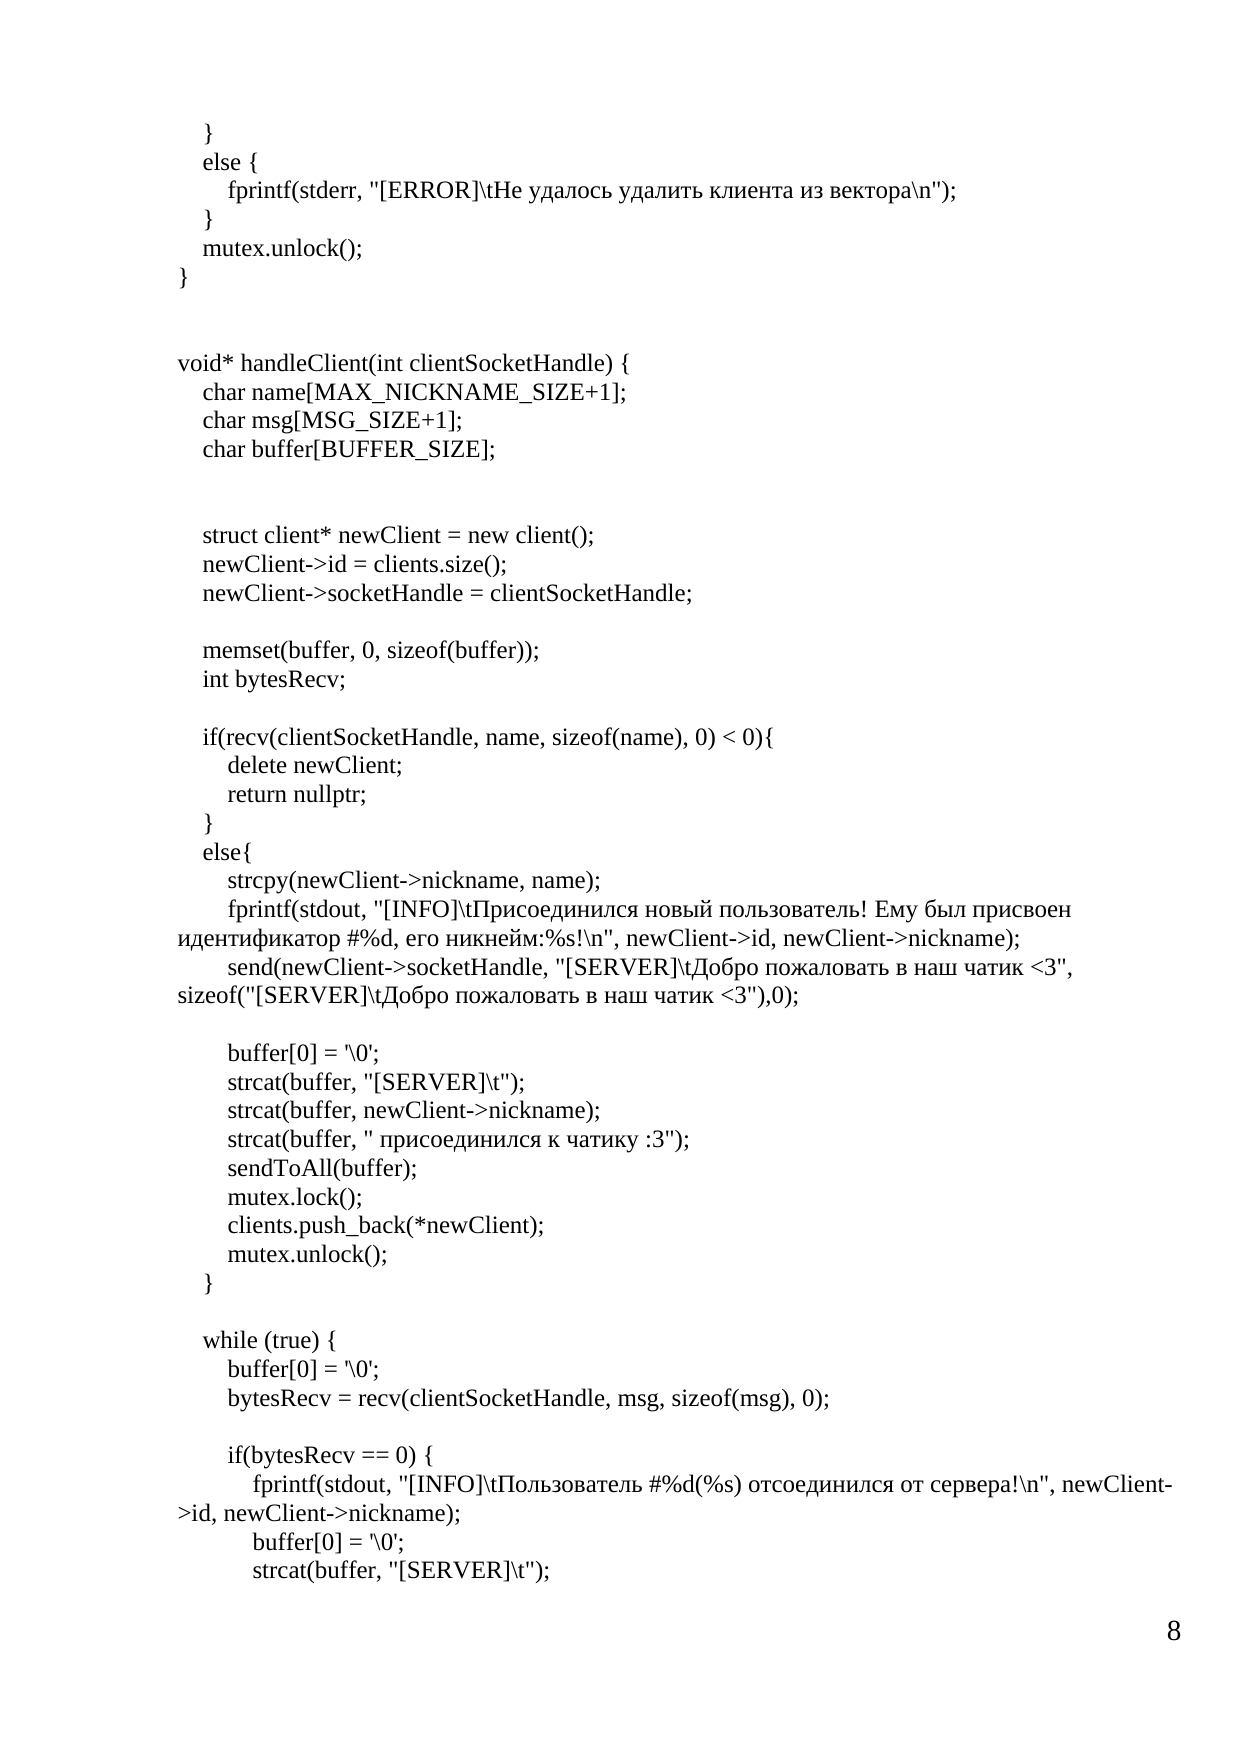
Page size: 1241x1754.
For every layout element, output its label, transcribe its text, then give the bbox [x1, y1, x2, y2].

text bytesRecv = recv(clientSocketHandle, msg, sizeof(msg), 0); [177, 1383, 1181, 1412]
text delete newClient; [177, 751, 1181, 779]
text } [177, 204, 1181, 233]
text strcat(buffer, newClient->nickname); [177, 1096, 1181, 1124]
text buffer[0] = '\0'; [177, 1527, 1181, 1556]
text sendToAll(buffer); [177, 1153, 1181, 1182]
text strcat(buffer, "[SERVER]\t"); [177, 1556, 1181, 1584]
text char name[MAX_NICKNAME_SIZE+1]; [177, 377, 1181, 406]
text return nullptr; [177, 779, 1181, 808]
text char buffer[BUFFER_SIZE]; [177, 434, 1181, 463]
text send(newClient->socketHandle, "[SERVER]\tДобро пожаловать в наш чатик <3", sizeof("[SERVER]\tДобро пожаловать в наш чатик <3"),0); [177, 952, 1181, 1009]
text while (true) { [177, 1326, 1181, 1354]
text strcat(buffer, "[SERVER]\t"); [177, 1067, 1181, 1096]
text } [177, 118, 1181, 147]
text fprintf(stdout, "[INFO]\tПрисоединился новый пользователь! Ему был присвоен идентификатор #%d, его никнейм:%s!\n", newClient->id, newClient->nickname); [177, 894, 1181, 952]
text buffer[0] = '\0'; [177, 1354, 1181, 1383]
text if(recv(clientSocketHandle, name, sizeof(name), 0) < 0){ [177, 722, 1181, 751]
text void* handleClient(int clientSocketHandle) { [177, 348, 1181, 377]
text } [177, 808, 1181, 837]
text clients.push_back(*newClient); [177, 1211, 1181, 1239]
text newClient->socketHandle = clientSocketHandle; [177, 578, 1181, 607]
text int bytesRecv; [177, 664, 1181, 693]
text if(bytesRecv == 0) { [177, 1441, 1181, 1469]
text else{ [177, 837, 1181, 866]
text mutex.unlock(); [177, 233, 1181, 262]
text } [177, 262, 1181, 291]
text newClient->id = clients.size(); [177, 549, 1181, 578]
text mutex.lock(); [177, 1182, 1181, 1211]
text buffer[0] = '\0'; [177, 1038, 1181, 1067]
text else { [177, 147, 1181, 176]
text struct client* newClient = new client(); [177, 521, 1181, 549]
text fprintf(stderr, "[ERROR]\tНе удалось удалить клиента из вектора\n"); [177, 176, 1181, 204]
text fprintf(stdout, "[INFO]\tПользователь #%d(%s) отсоединился от сервера!\n", newClient->id, newClient->nickname); [177, 1469, 1181, 1527]
text strcpy(newClient->nickname, name); [177, 866, 1181, 894]
text } [177, 1268, 1181, 1297]
text mutex.unlock(); [177, 1239, 1181, 1268]
text char msg[MSG_SIZE+1]; [177, 406, 1181, 434]
text memset(buffer, 0, sizeof(buffer)); [177, 636, 1181, 664]
text strcat(buffer, " присоединился к чатику :3"); [177, 1124, 1181, 1153]
